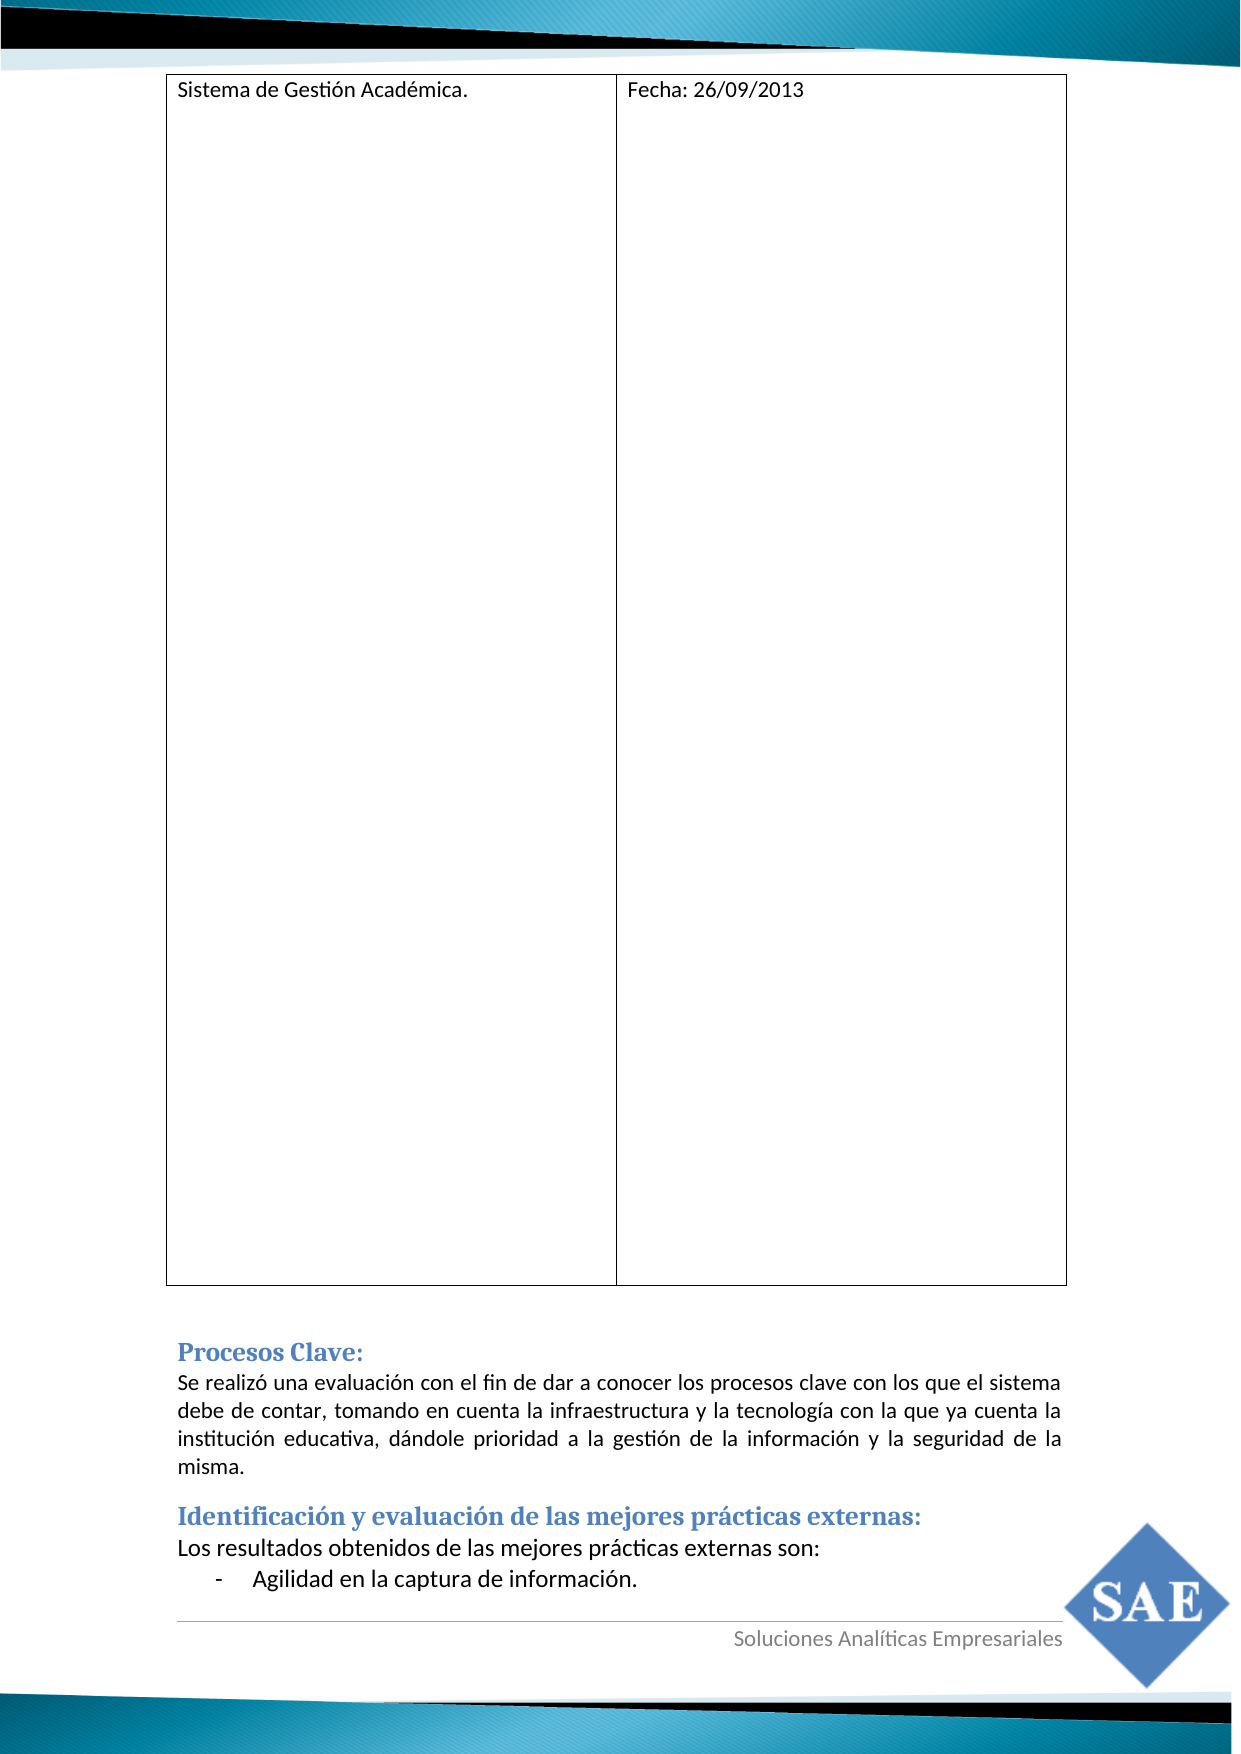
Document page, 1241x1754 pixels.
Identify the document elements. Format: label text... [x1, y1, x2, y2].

picture [0, 1518, 1232, 1754]
text Los resultados obtenidos de las mejores prácticas externas son: [177, 1532, 1063, 1563]
text Se realizó una evaluación con el fin de dar a conocer los procesos clave con los que el sistema debe de contar, tomando en cuenta la infraestructura y la tecnología con la que ya cuenta la institución educativa, dándole prioridad a la gestión de la información y la seguridad de la misma. [177, 1368, 1063, 1480]
subtitle Procesos Clave: [177, 1337, 1063, 1368]
list Agilidad en la captura de información. [215, 1563, 1063, 1593]
picture [2, 0, 1241, 73]
subtitle Identificación y evaluación de las mejores prácticas externas: [177, 1501, 1063, 1532]
